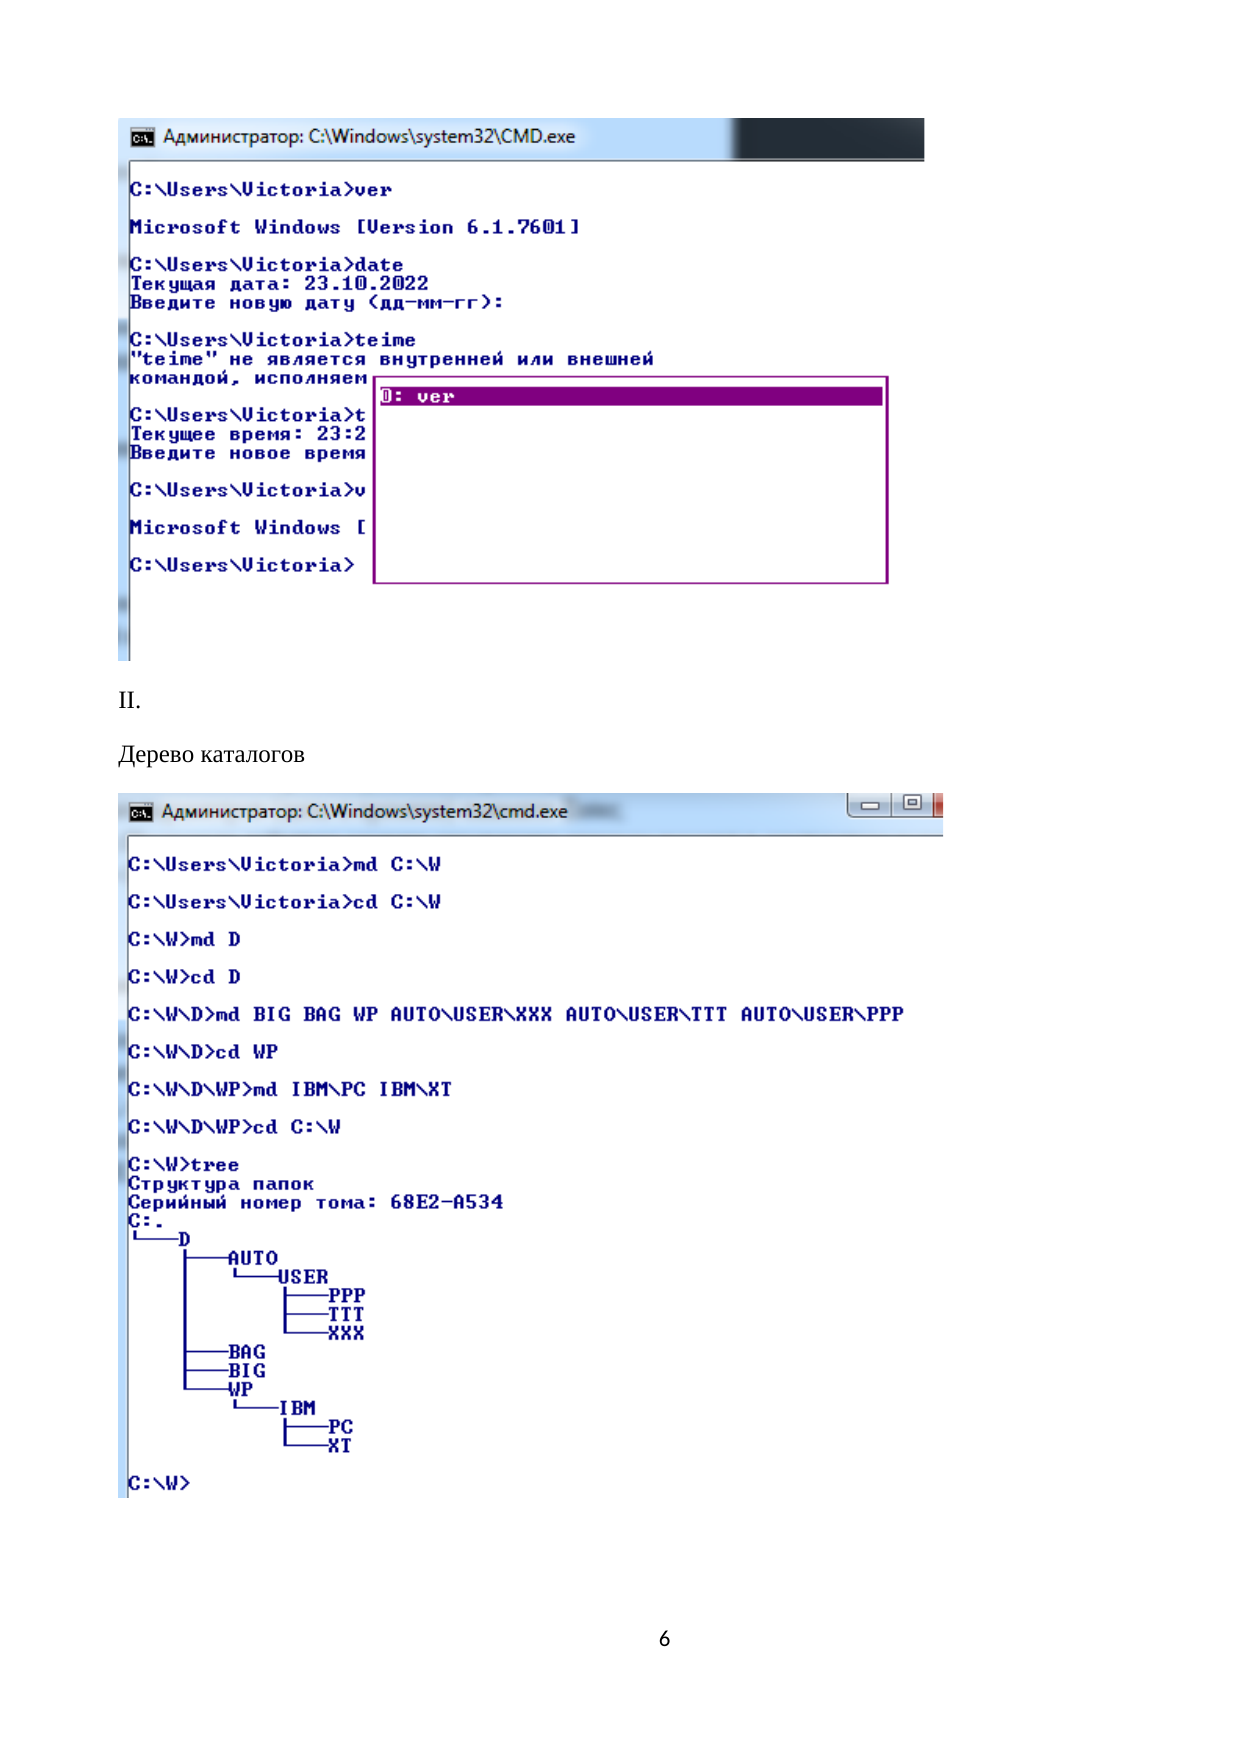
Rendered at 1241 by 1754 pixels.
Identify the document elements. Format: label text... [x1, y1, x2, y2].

picture [118, 118, 925, 661]
text II. [118, 685, 1152, 714]
picture [118, 793, 944, 1498]
text Дерево каталогов [118, 739, 1152, 768]
